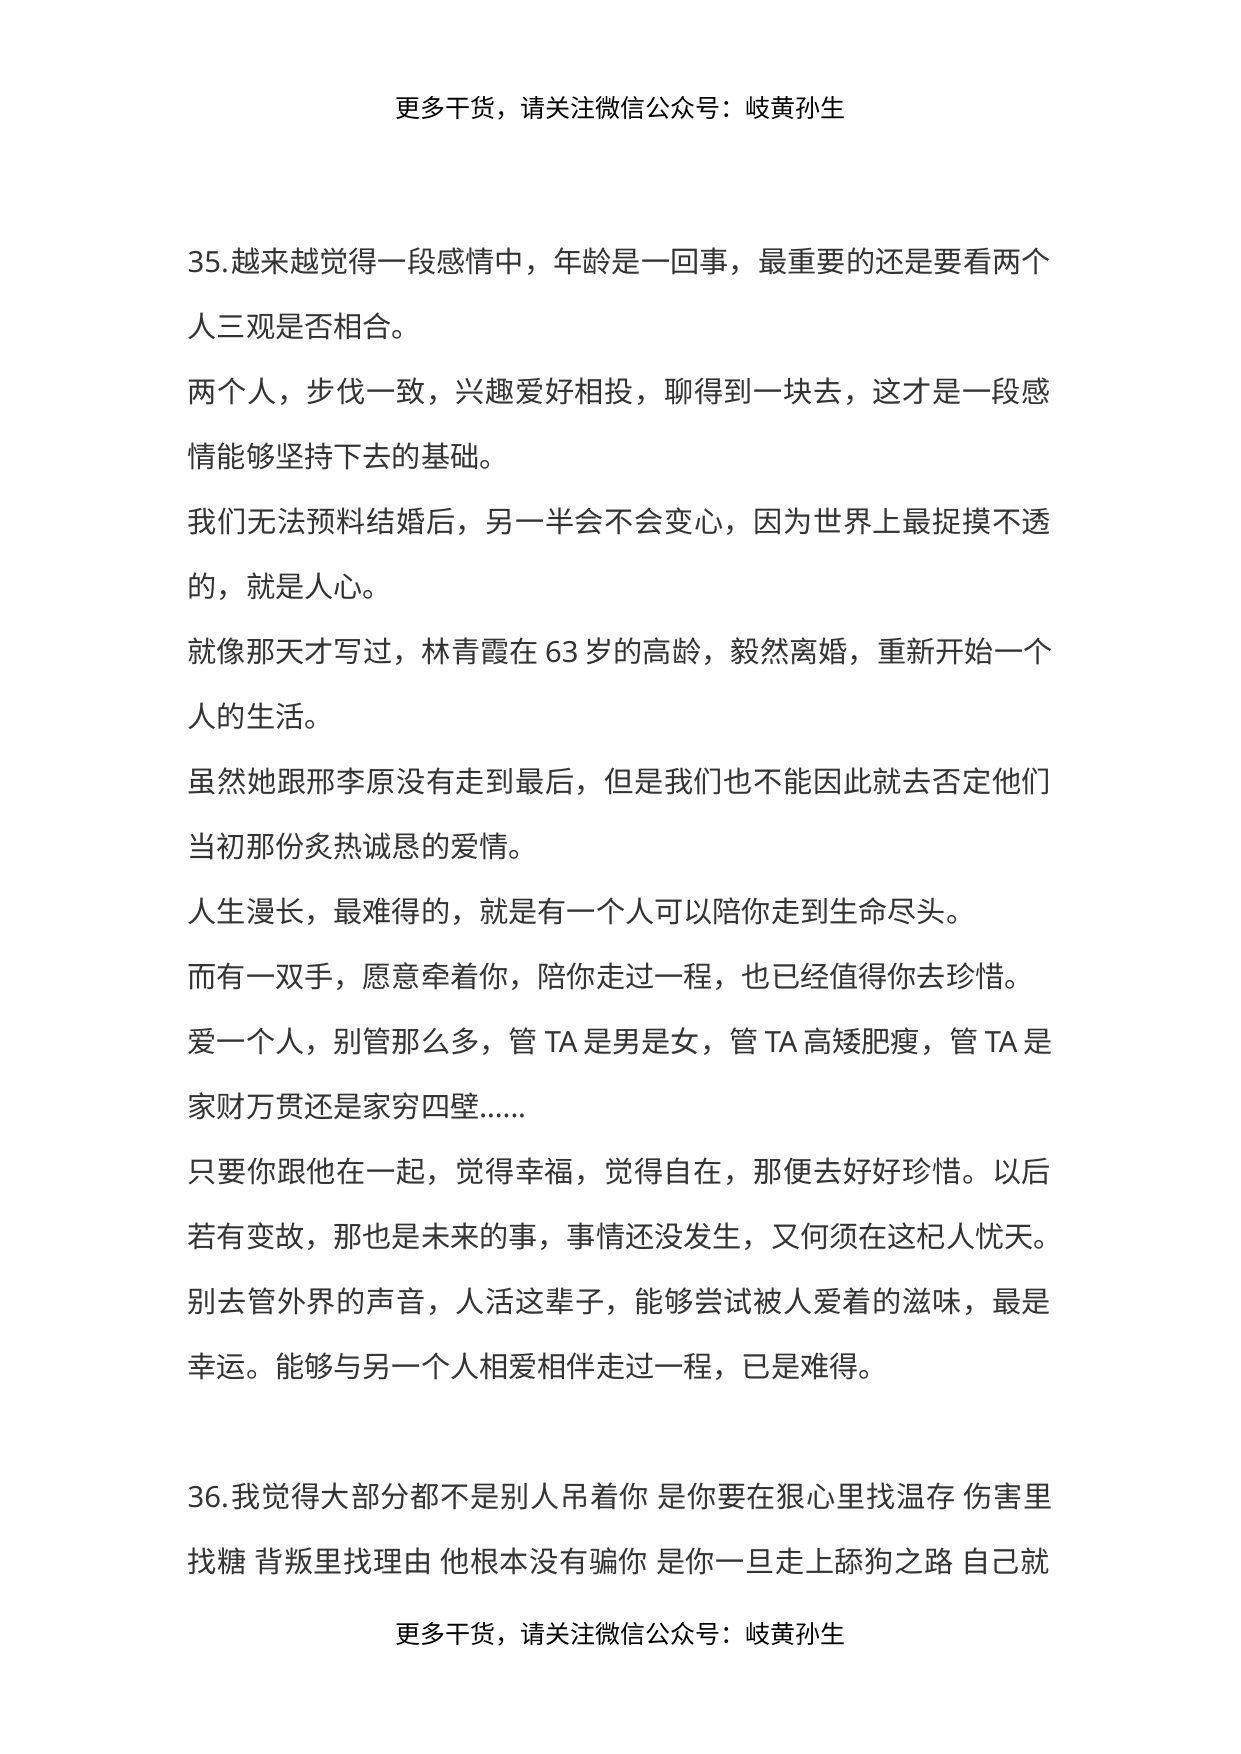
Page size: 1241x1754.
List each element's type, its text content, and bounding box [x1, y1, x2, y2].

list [187, 1462, 1053, 1592]
list 越来越觉得一段感情中，年龄是一回事，最重要的还是要看两个人三观是否相合。 两个人，步伐一致，兴趣爱好相投，聊得到一块去，这才是一段感情能够坚持下去的基础。 我们无法预料结婚后，另一半会不会变心，因为世界上最捉摸不透的，就是人心。 就像那天才写过，林青霞在63岁的高龄，毅然离婚，重新开始一个人的生活。 虽然她跟邢李原没有走到最后，但是我们也不能因此就去否定他们当初那份炙热诚恳的爱情。 人生漫长，最难得的，就是有一个人可以陪你走到生命尽头。 而有一双手，愿意牵着你，陪你走过一程，也已经值得你去珍惜。 爱一个人，别管那么多，管TA是男是女，管TA高矮肥瘦，管TA是家财万贯还是家穷四壁...... 只要你跟他在一起，觉得幸福，觉得自在，那便去好好珍惜。以后若有变故，那也是未来的事，事情还没发生，又何须在这杞人忧天。 别去管外界的声音，人活这辈子，能够尝试被人爱着的滋味，最是幸运。能够与另一个人相爱相伴走过一程，已是难得。 [187, 227, 1053, 1397]
